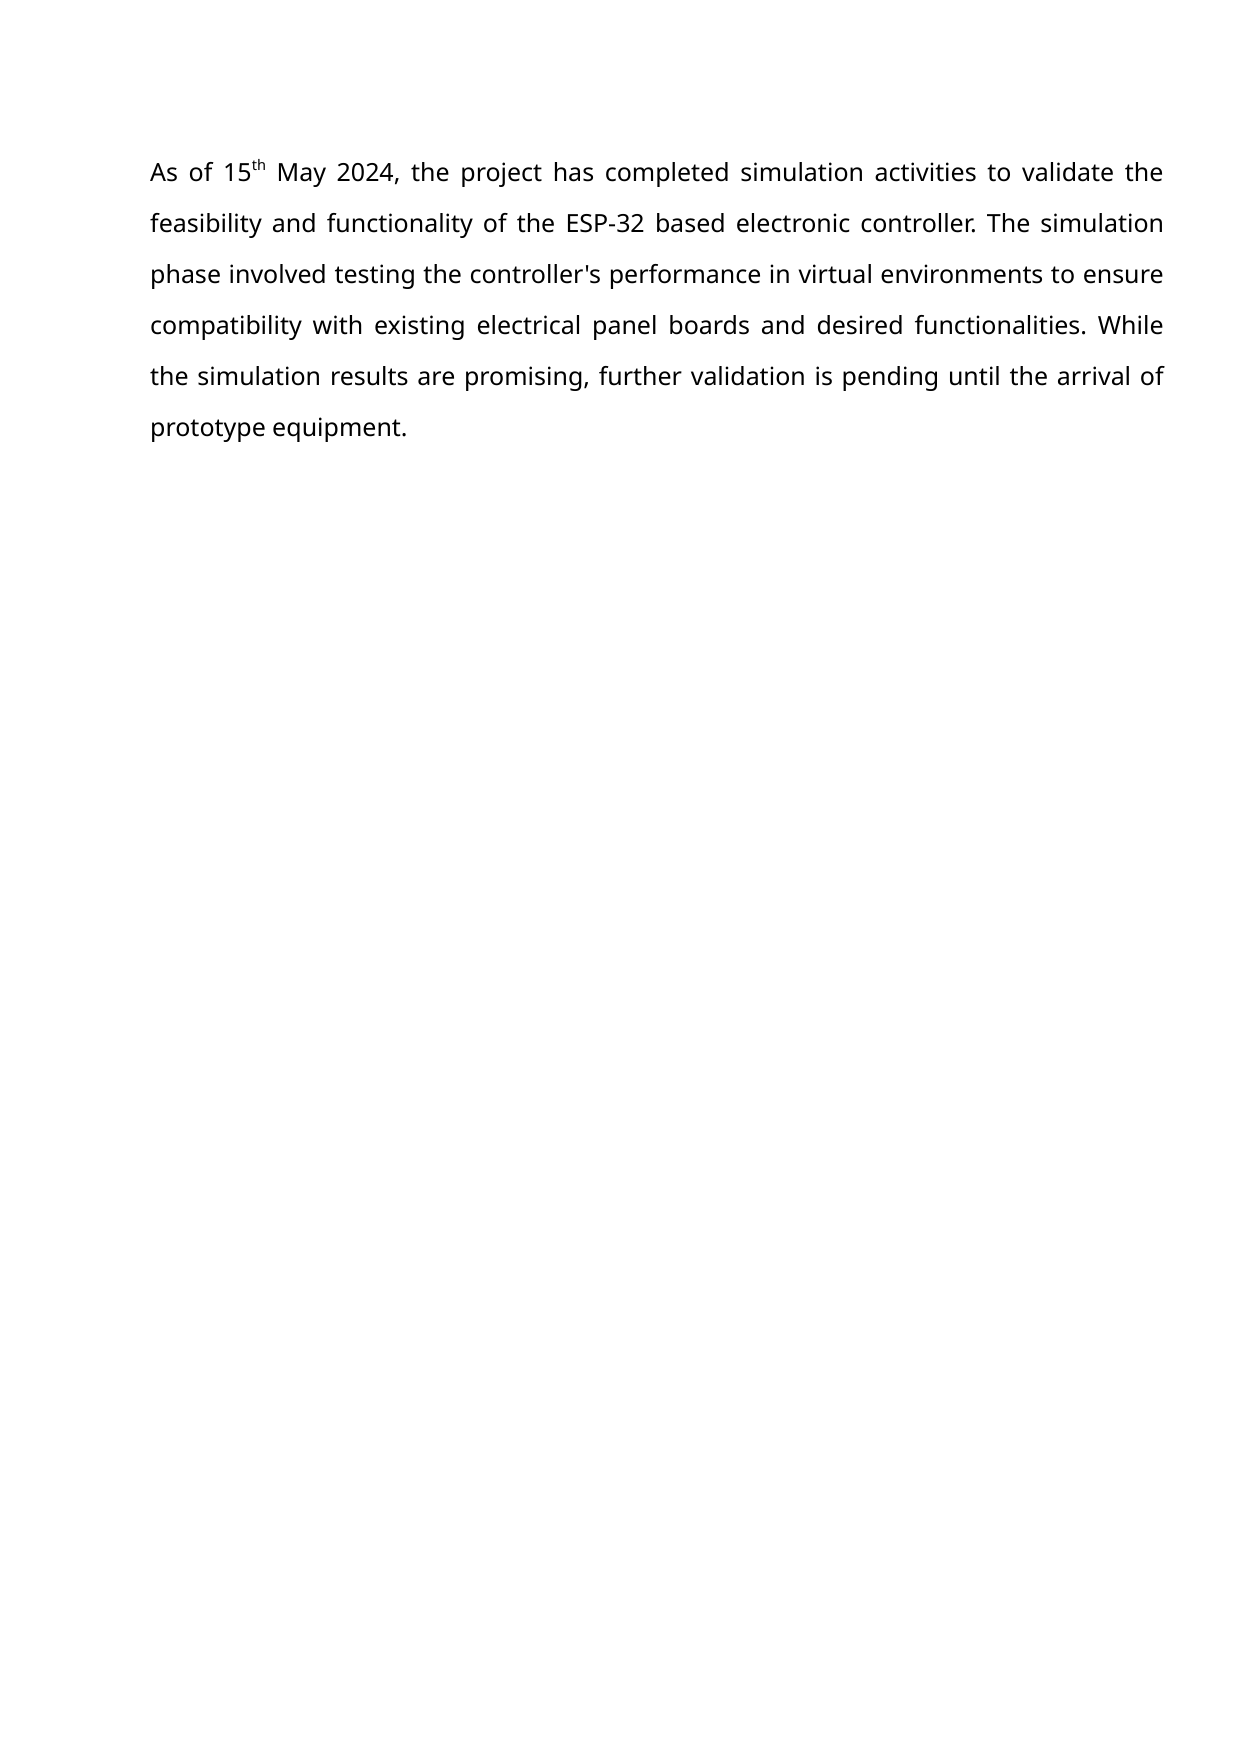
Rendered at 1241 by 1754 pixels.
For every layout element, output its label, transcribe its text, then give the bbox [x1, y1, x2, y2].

text As of 15th May 2024, the project has completed simulation activities to validate the feasibility and functionality of the ESP-32 based electronic controller. The simulation phase involved testing the controller's performance in virtual environments to ensure compatibility with existing electrical panel boards and desired functionalities. While the simulation results are promising, further validation is pending until the arrival of prototype equipment. [150, 154, 1165, 444]
